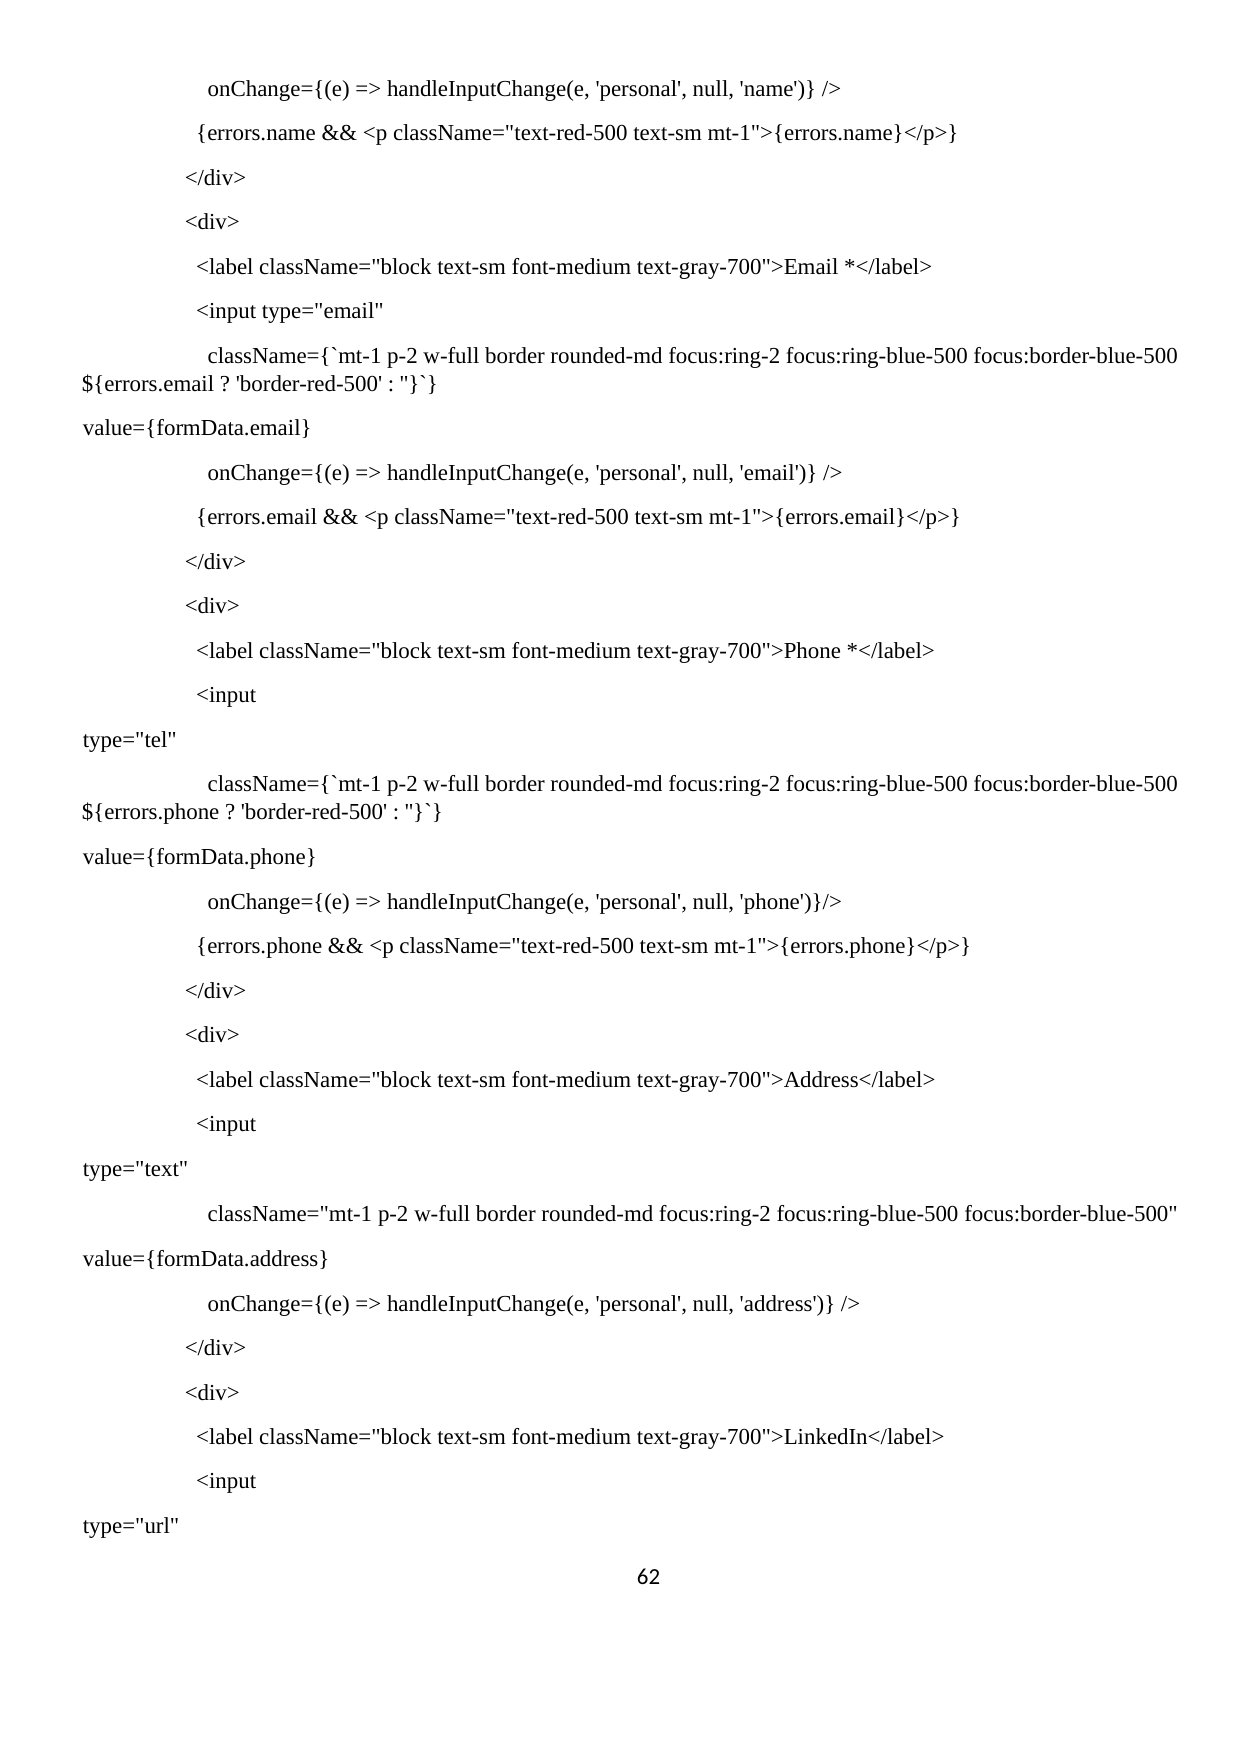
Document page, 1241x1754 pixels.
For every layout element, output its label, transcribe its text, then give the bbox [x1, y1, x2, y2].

text <input type="text" [82, 1110, 369, 1182]
text onChange={(e) => handleInputChange(e, 'personal', null, 'name')} /> [82, 75, 1205, 101]
text className={`mt-1 p-2 w-full border rounded-md focus:ring-2 focus:ring-blue-500 focus:border-blue-500 [82, 342, 1205, 368]
text <label className="block text-sm font-medium text-gray-700">Address</label> [82, 1066, 1205, 1092]
text <input type="url" [82, 1467, 360, 1538]
text className="mt-1 p-2 w-full border rounded-md focus:ring-2 focus:ring-blue-500 focus:border-blue-500" value={formData.address} [82, 1200, 1205, 1271]
text onChange={(e) => handleInputChange(e, 'personal', null, 'email')} /> [82, 459, 1205, 485]
text </div> [82, 1334, 1205, 1360]
text <label className="block text-sm font-medium text-gray-700">LinkedIn</label> [82, 1423, 1205, 1449]
text onChange={(e) => handleInputChange(e, 'personal', null, 'address')} /> [82, 1289, 1205, 1316]
text onChange={(e) => handleInputChange(e, 'personal', null, 'phone')}/> [82, 888, 1205, 914]
text <label className="block text-sm font-medium text-gray-700">Phone *</label> [82, 637, 1205, 663]
text ${errors.email ? 'border-red-500' : ''}`} value={formData.email} [82, 370, 674, 441]
text <input type="tel" [82, 681, 357, 752]
text {errors.email && <p className="text-red-500 text-sm mt-1">{errors.email}</p>} [82, 503, 1205, 530]
text <div> [82, 592, 1205, 619]
text <div> [82, 208, 1205, 235]
text <label className="block text-sm font-medium text-gray-700">Email *</label> [82, 253, 1205, 279]
text <input type="email" [82, 297, 1205, 324]
text ${errors.phone ? 'border-red-500' : ''}`} value={formData.phone} [82, 798, 685, 869]
text {errors.name && <p className="text-red-500 text-sm mt-1">{errors.name}</p>} [82, 119, 1205, 146]
text </div> [82, 977, 1205, 1003]
text </div> [82, 548, 1205, 574]
text <div> [82, 1021, 1205, 1048]
text {errors.phone && <p className="text-red-500 text-sm mt-1">{errors.phone}</p>} [82, 932, 1205, 959]
text <div> [82, 1378, 1205, 1405]
text </div> [82, 164, 1205, 190]
text className={`mt-1 p-2 w-full border rounded-md focus:ring-2 focus:ring-blue-500 focus:border-blue-500 [82, 770, 1205, 796]
